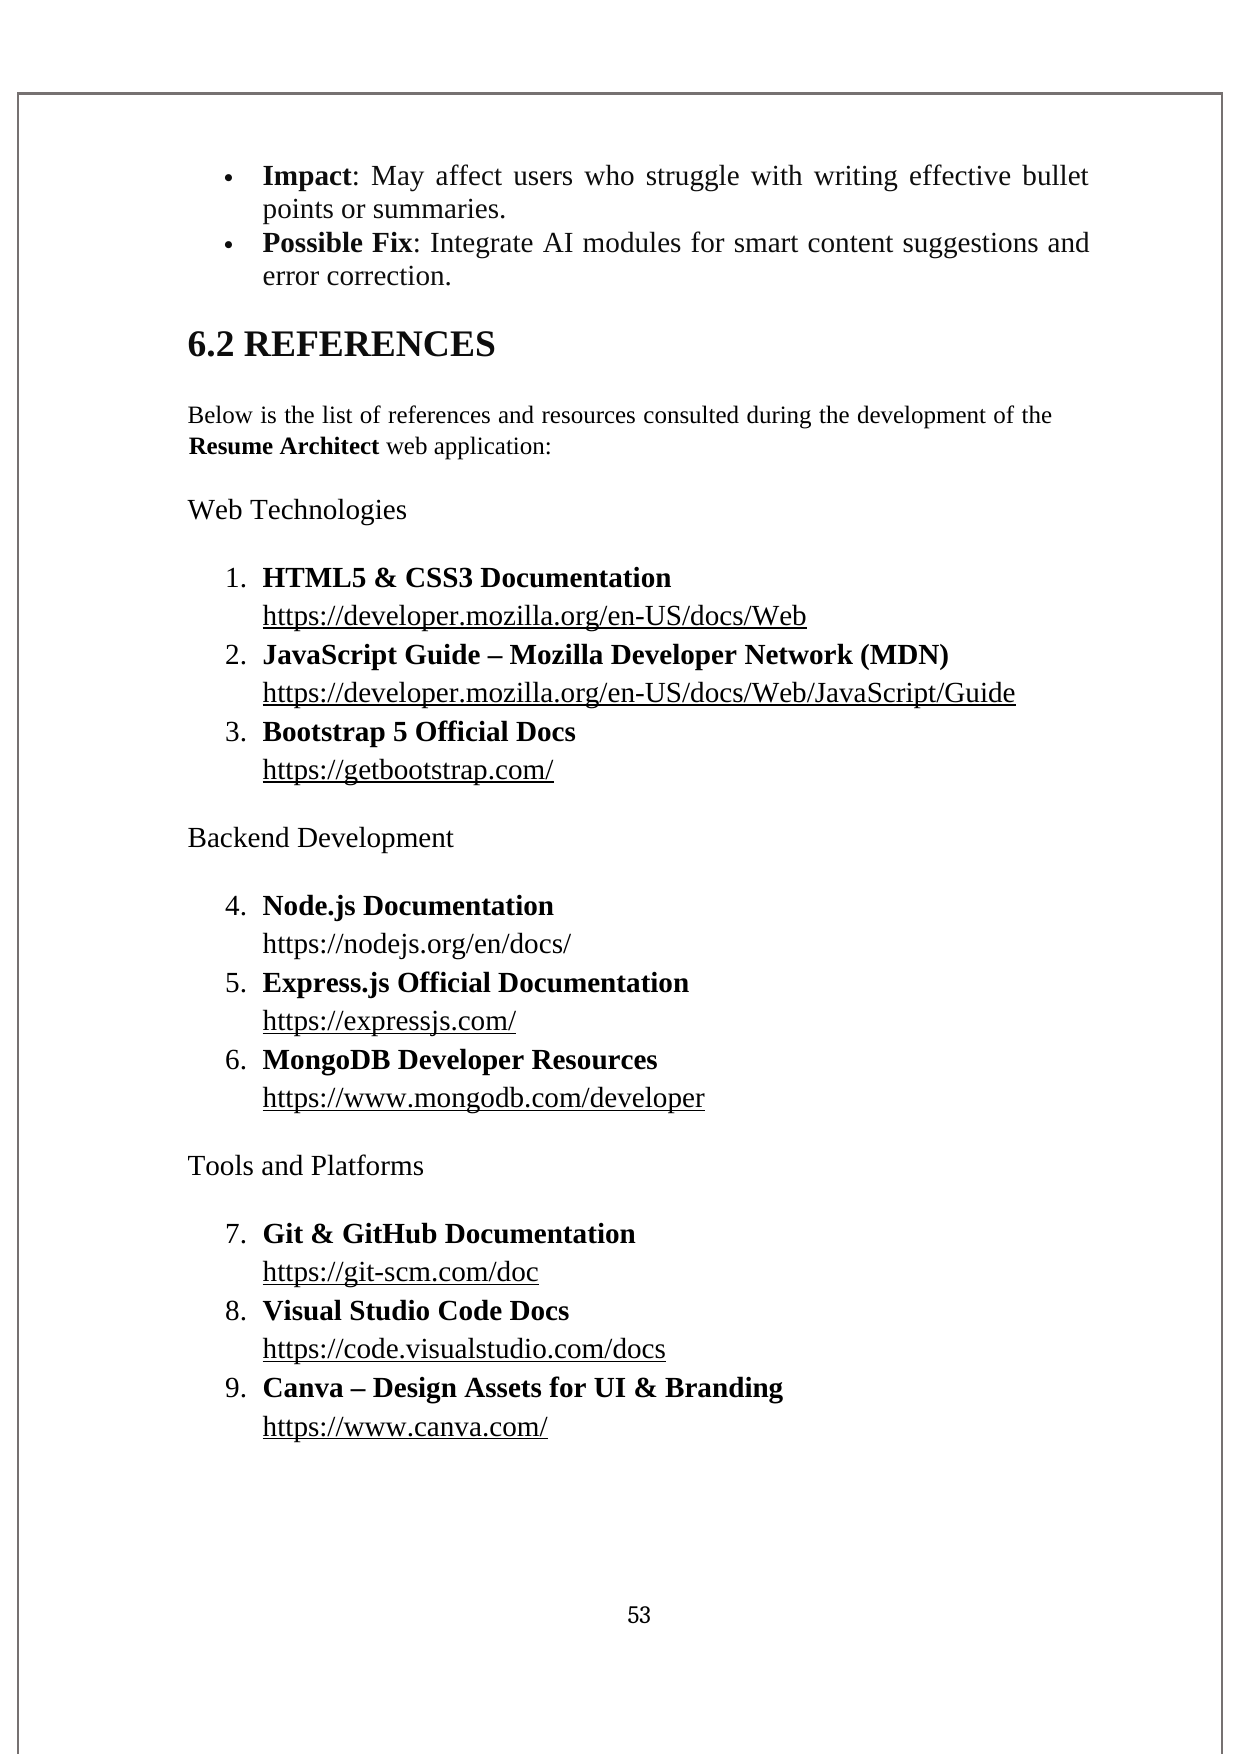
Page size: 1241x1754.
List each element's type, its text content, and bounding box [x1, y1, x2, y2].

list Canva – Design Assets for UI & Branding https://www.canva.com/ [225, 1370, 1090, 1442]
subtitle Web Technologies [187, 492, 1053, 526]
list Impact: May affect users who struggle with writing effective bullet points or summaries. [225, 158, 1090, 225]
list Git & GitHub Documentation https://git-scm.com/doc [225, 1216, 1090, 1288]
subtitle Backend Development [187, 820, 1053, 854]
list Visual Studio Code Docs https://code.visualstudio.com/docs [225, 1293, 1090, 1365]
list Express.js Official Documentation https://expressjs.com/ [225, 965, 1090, 1037]
list JavaScript Guide – Mozilla Developer Network (MDN) https://developer.mozilla.org/en-US/docs/Web/JavaScript/Guide [225, 637, 1090, 709]
list HTML5 & CSS3 Documentation https://developer.mozilla.org/en-US/docs/Web [225, 560, 1090, 632]
list Node.js Documentation https://nodejs.org/en/docs/ [225, 888, 1090, 960]
subtitle 6.2 REFERENCES [187, 321, 1053, 364]
list Bootstrap 5 Official Docs https://getbootstrap.com/ [225, 714, 1090, 786]
text Below is the list of references and resources consulted during the development of the Resume Architect web application: [187, 400, 1053, 460]
list Possible Fix: Integrate AI modules for smart content suggestions and error correction. [225, 225, 1090, 292]
list MongoDB Developer Resources https://www.mongodb.com/developer [225, 1042, 1090, 1114]
subtitle Tools and Platforms [187, 1148, 1053, 1182]
